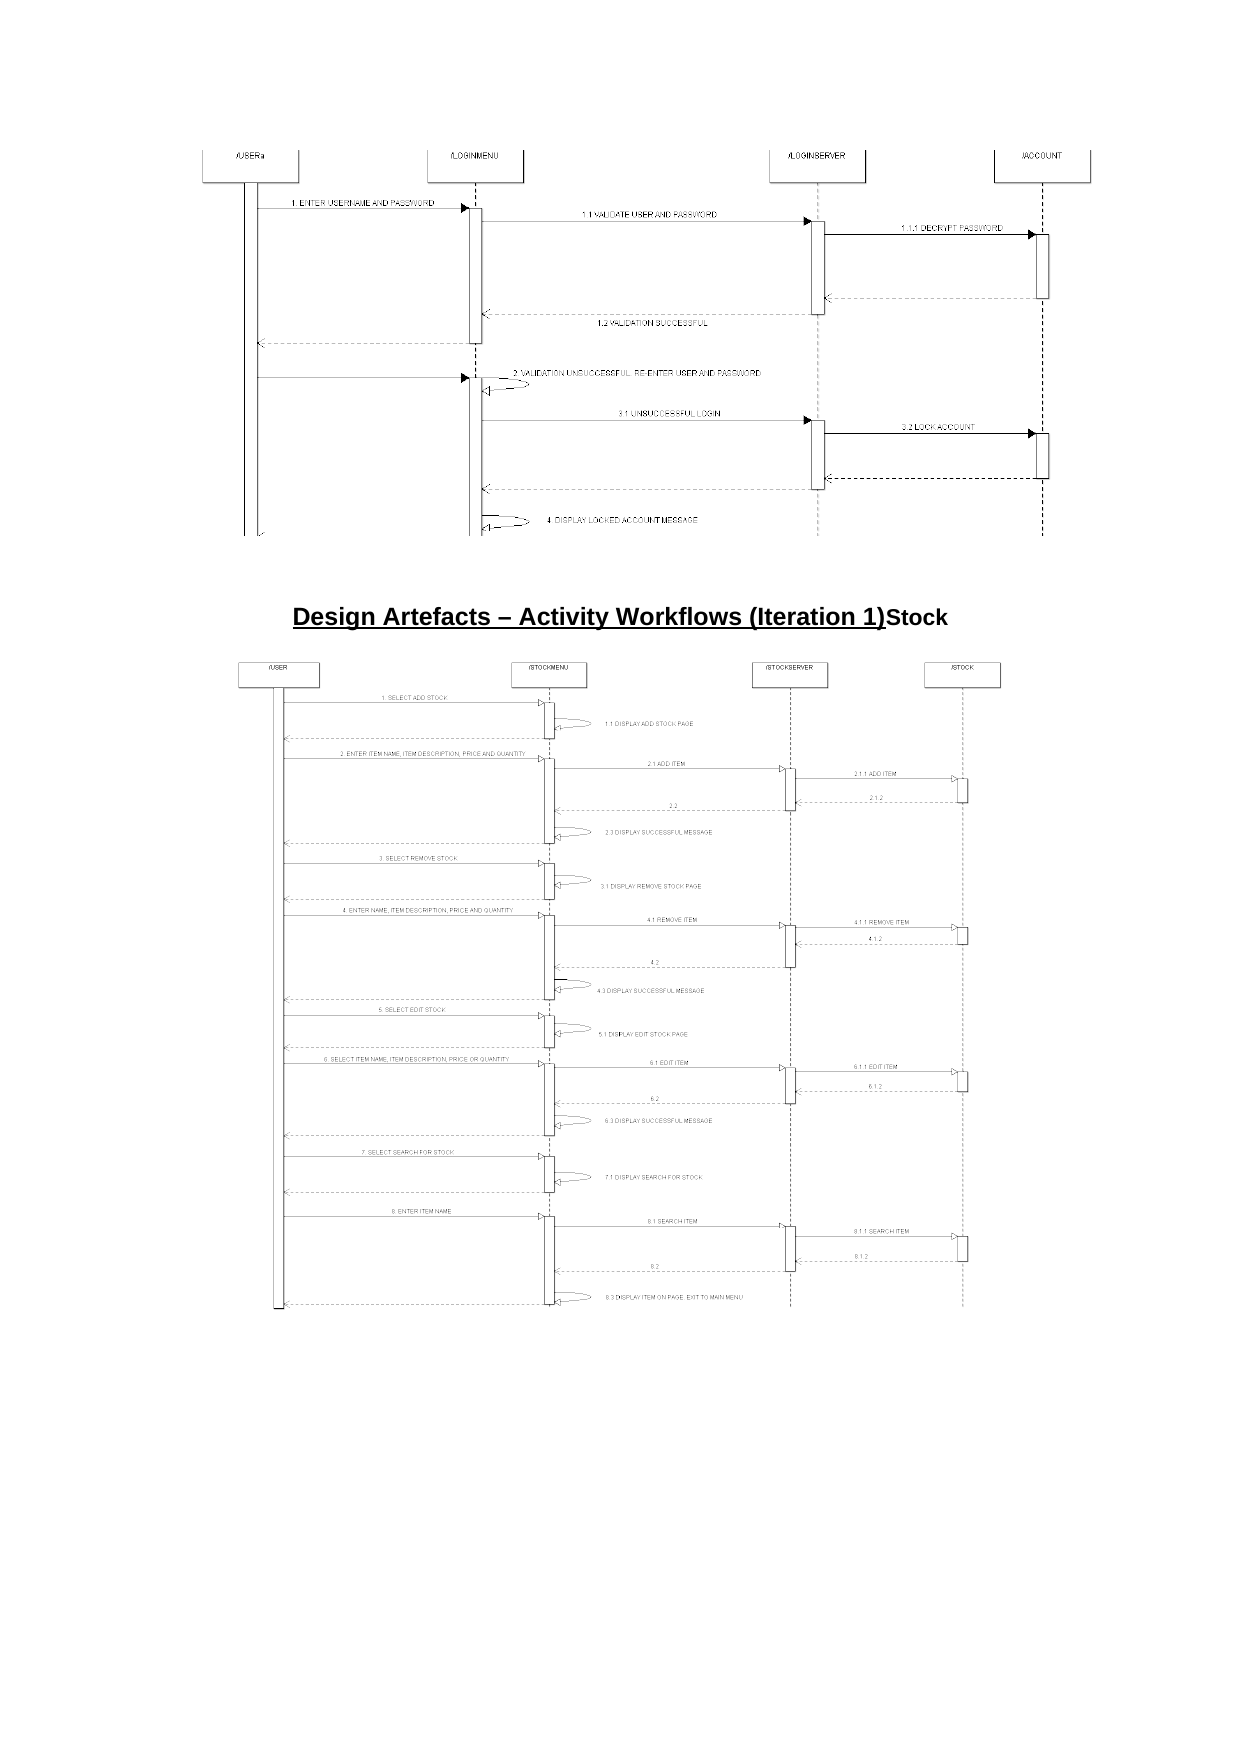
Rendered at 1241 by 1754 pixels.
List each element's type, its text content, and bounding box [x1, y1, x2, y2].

text Design Artefacts – Activity Workflows (Iteration 1)Stock [150, 602, 1090, 631]
picture [150, 150, 1150, 536]
picture [150, 650, 1088, 1473]
